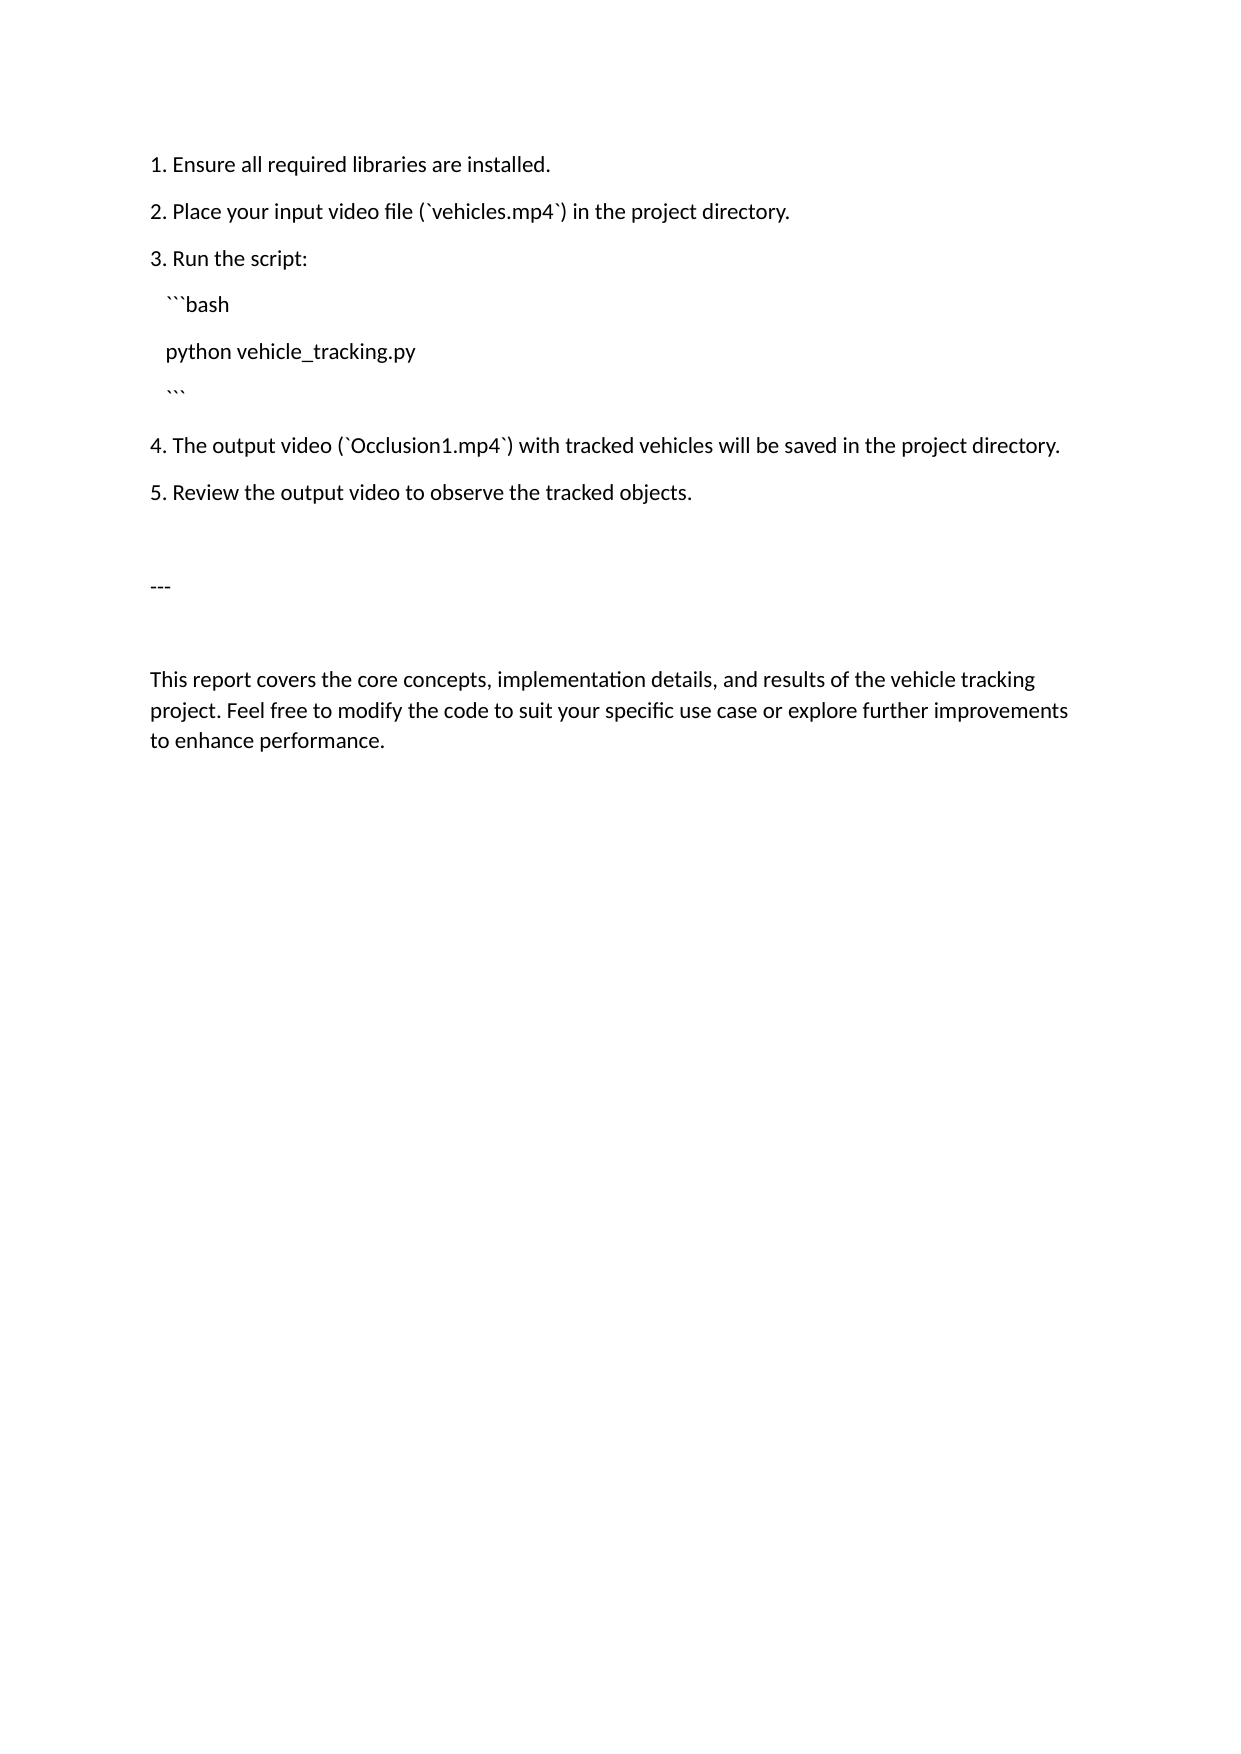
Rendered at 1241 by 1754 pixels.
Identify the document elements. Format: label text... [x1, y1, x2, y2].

text 4. The output video (`Occlusion1.mp4`) with tracked vehicles will be saved in the project directory. [150, 431, 1090, 459]
text 2. Place your input video file (`vehicles.mp4`) in the project directory. [150, 197, 1090, 225]
text python vehicle_tracking.py [150, 337, 1090, 366]
text ``` [150, 384, 1090, 412]
text ```bash [150, 291, 1090, 319]
text 5. Review the output video to observe the tracked objects. [150, 478, 1090, 506]
text 3. Run the script: [150, 244, 1090, 272]
text 1. Ensure all required libraries are installed. [150, 150, 1090, 178]
text --- [150, 572, 1090, 600]
text This report covers the core concepts, implementation details, and results of the vehicle tracking project. Feel free to modify the code to suit your specific use case or explore further improvements to enhance performance. [150, 666, 1090, 754]
